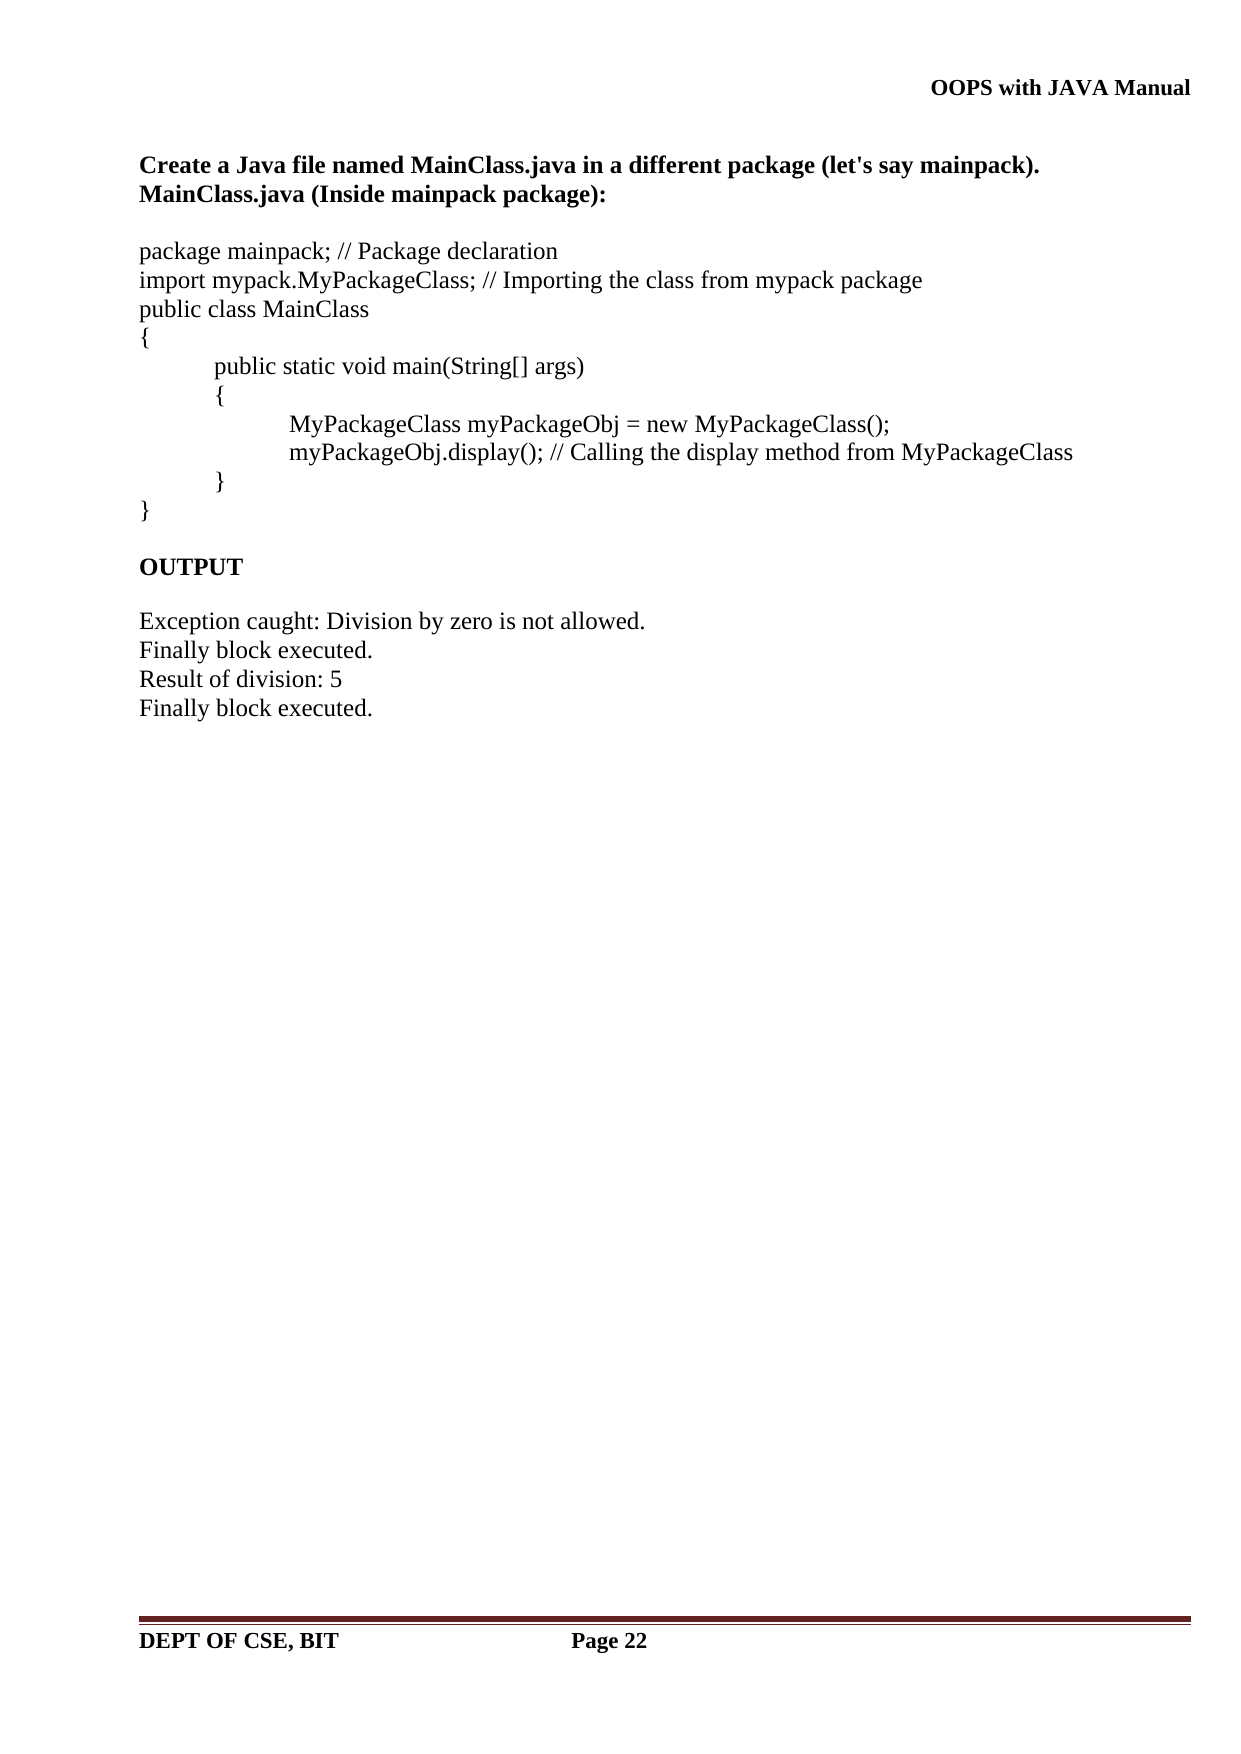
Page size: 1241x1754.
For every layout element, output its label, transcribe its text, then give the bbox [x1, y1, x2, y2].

text } [139, 466, 1191, 495]
text import mypack.MyPackageClass; // Importing the class from mypack package [139, 265, 1191, 294]
text MyPackageClass myPackageObj = new MyPackageClass(); [139, 409, 1191, 437]
text package mainpack; // Package declaration [139, 236, 1191, 265]
text MainClass.java (Inside mainpack package): [139, 179, 1191, 207]
text { [139, 322, 1191, 351]
text public static void main(String[] args) [139, 351, 1191, 380]
text Create a Java file named MainClass.java in a different package (let's say mainpack). [139, 150, 1191, 179]
text Exception caught: Division by zero is not allowed. [139, 606, 1191, 635]
text { [139, 380, 1191, 409]
text } [139, 495, 1191, 524]
text Finally block executed. [139, 693, 1191, 721]
text myPackageObj.display(); // Calling the display method from MyPackageClass [139, 437, 1191, 466]
text Result of division: 5 [139, 664, 1191, 693]
text public class MainClass [139, 294, 1191, 322]
text Finally block executed. [139, 635, 1191, 664]
text OUTPUT [139, 552, 1191, 581]
